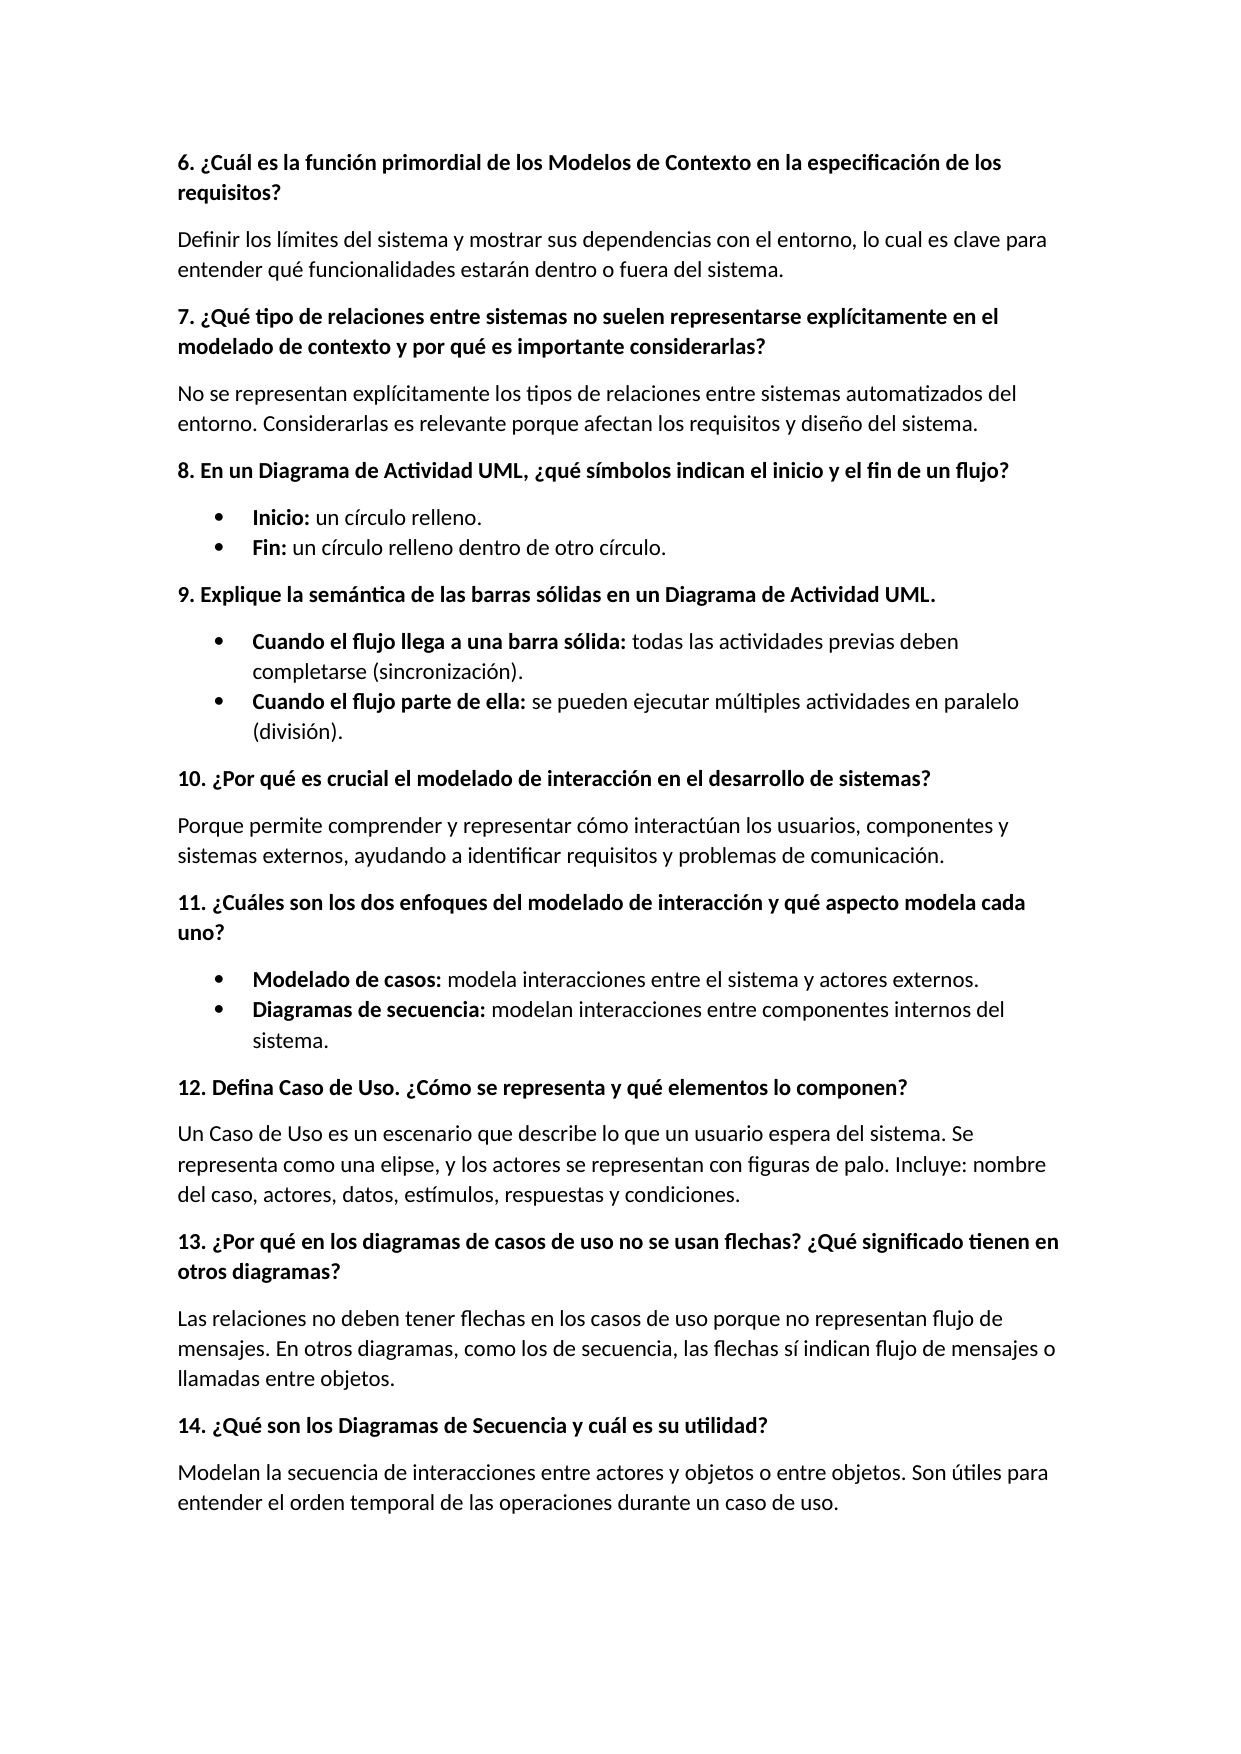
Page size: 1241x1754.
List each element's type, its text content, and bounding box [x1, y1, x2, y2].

list Cuando el flujo llega a una barra sólida: todas las actividades previas deben completarse (sincronización). [215, 627, 1063, 685]
text 9. Explique la semántica de las barras sólidas en un Diagrama de Actividad UML. [177, 580, 1063, 608]
list Diagramas de secuencia: modelan interacciones entre componentes internos del sistema. [215, 996, 1063, 1054]
text Definir los límites del sistema y mostrar sus dependencias con el entorno, lo cual es clave para entender qué funcionalidades estarán dentro o fuera del sistema. [177, 225, 1063, 283]
text 12. Defina Caso de Uso. ¿Cómo se representa y qué elementos lo componen? [177, 1073, 1063, 1101]
text No se representan explícitamente los tipos de relaciones entre sistemas automatizados del entorno. Considerarlas es relevante porque afectan los requisitos y diseño del sistema. [177, 379, 1063, 437]
list Fin: un círculo relleno dentro de otro círculo. [215, 533, 1063, 561]
text 6. ¿Cuál es la función primordial de los Modelos de Contexto en la especificación de los requisitos? [177, 148, 1063, 206]
text 13. ¿Por qué en los diagramas de casos de uso no se usan flechas? ¿Qué significado tienen en otros diagramas? [177, 1227, 1063, 1285]
text Porque permite comprender y representar cómo interactúan los usuarios, componentes y sistemas externos, ayudando a identificar requisitos y problemas de comunicación. [177, 811, 1063, 869]
list Cuando el flujo parte de ella: se pueden ejecutar múltiples actividades en paralelo (división). [215, 687, 1063, 745]
text Un Caso de Uso es un escenario que describe lo que un usuario espera del sistema. Se representa como una elipse, y los actores se representan con figuras de palo. Incluye: nombre del caso, actores, datos, estímulos, respuestas y condiciones. [177, 1119, 1063, 1208]
text 11. ¿Cuáles son los dos enfoques del modelado de interacción y qué aspecto modela cada uno? [177, 888, 1063, 946]
text Las relaciones no deben tener flechas en los casos de uso porque no representan flujo de mensajes. En otros diagramas, como los de secuencia, las flechas sí indican flujo de mensajes o llamadas entre objetos. [177, 1304, 1063, 1392]
text 14. ¿Qué son los Diagramas de Secuencia y cuál es su utilidad? [177, 1411, 1063, 1439]
text 7. ¿Qué tipo de relaciones entre sistemas no suelen representarse explícitamente en el modelado de contexto y por qué es importante considerarlas? [177, 302, 1063, 360]
text Modelan la secuencia de interacciones entre actores y objetos o entre objetos. Son útiles para entender el orden temporal de las operaciones durante un caso de uso. [177, 1458, 1063, 1516]
text 8. En un Diagrama de Actividad UML, ¿qué símbolos indican el inicio y el fin de un flujo? [177, 456, 1063, 484]
list Inicio: un círculo relleno. [215, 503, 1063, 531]
list Modelado de casos: modela interacciones entre el sistema y actores externos. [215, 965, 1063, 993]
text 10. ¿Por qué es crucial el modelado de interacción en el desarrollo de sistemas? [177, 764, 1063, 792]
